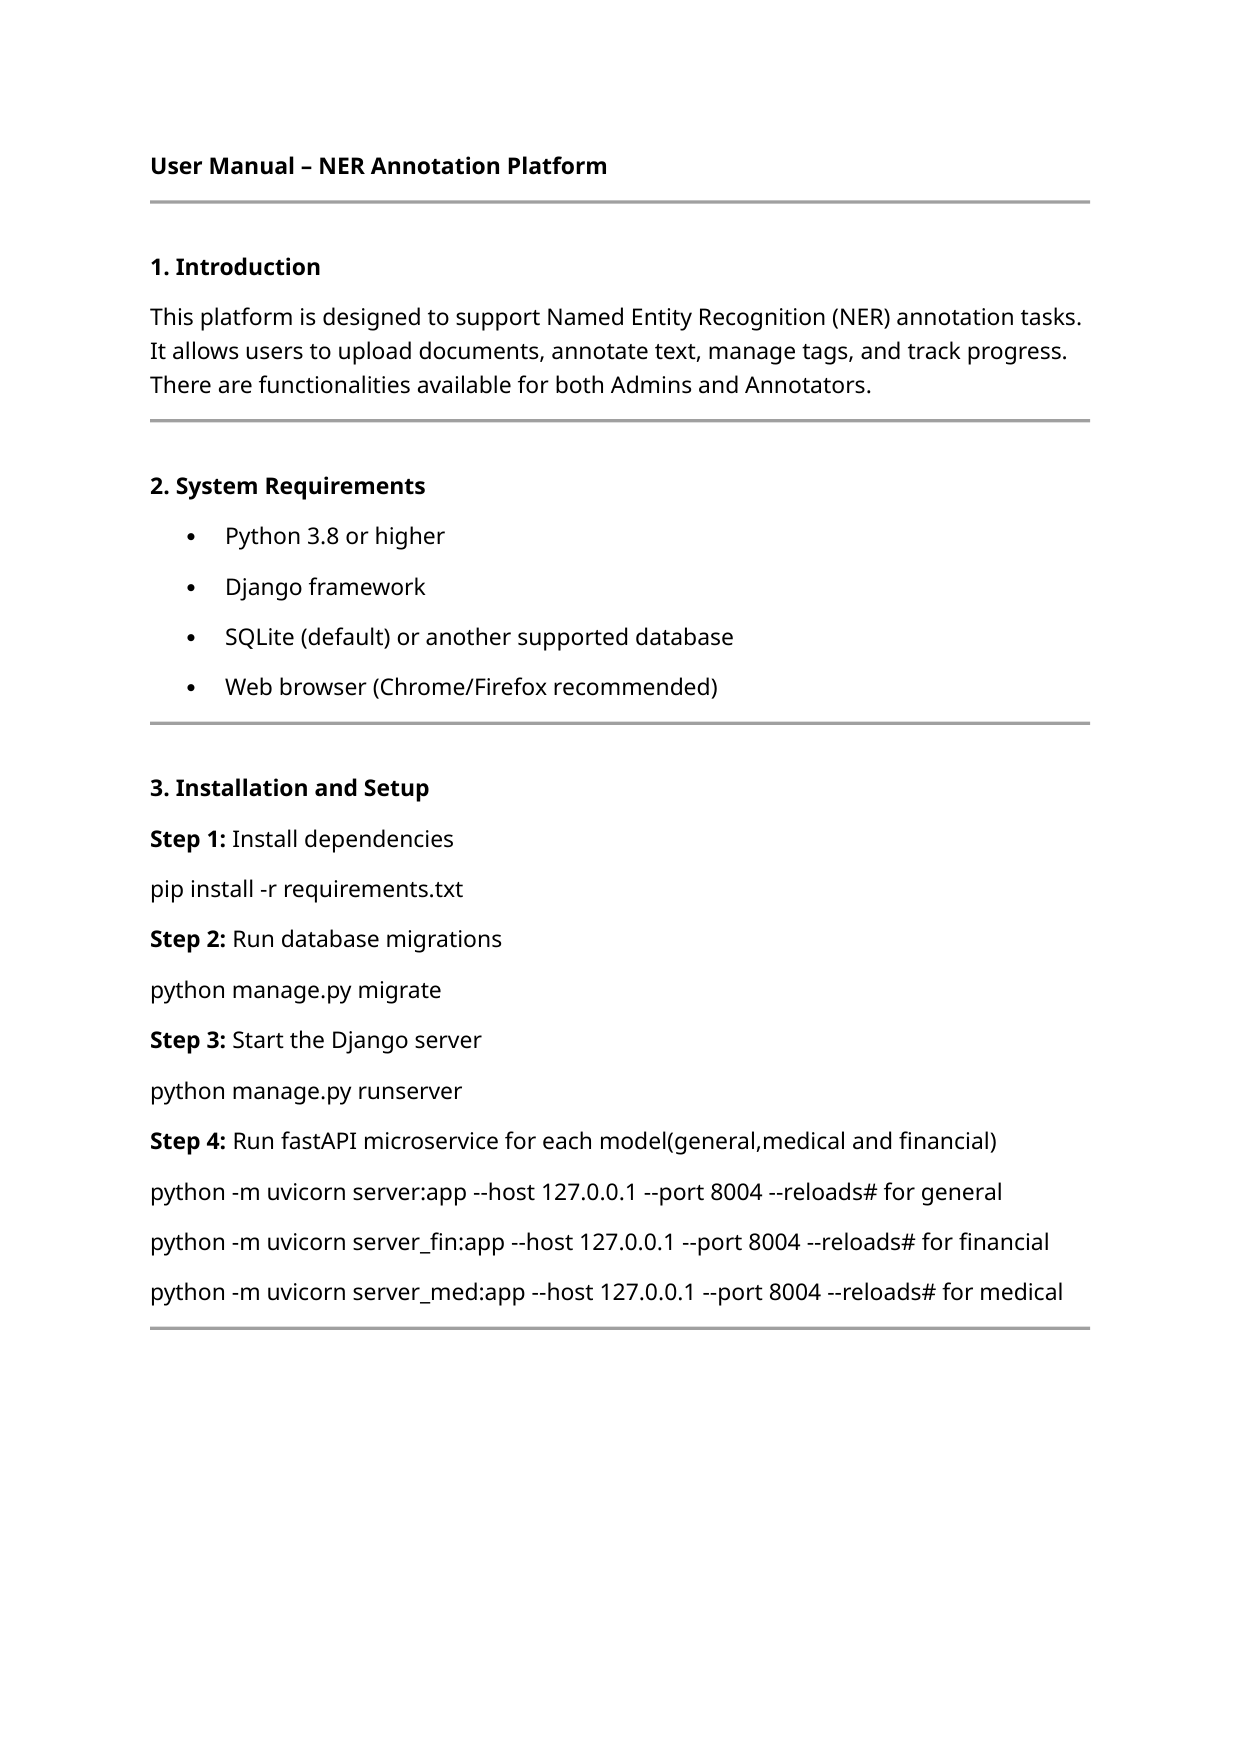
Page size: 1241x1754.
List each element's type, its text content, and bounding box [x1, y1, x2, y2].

text 2. System Requirements [150, 469, 1090, 501]
list Python 3.8 or higher [187, 520, 1090, 551]
text Step 4: Run fastAPI microservice for each model(general,medical and financial) [150, 1125, 1090, 1156]
text python -m uvicorn server_fin:app --host 127.0.0.1 --port 8004 --reloads# for financial [150, 1226, 1090, 1257]
list SQLite (default) or another supported database [187, 621, 1090, 652]
text 3. Installation and Setup [150, 772, 1090, 803]
text pip install -r requirements.txt [150, 873, 1090, 904]
text This platform is designed to support Named Entity Recognition (NER) annotation tasks. It allows users to upload documents, annotate text, manage tags, and track progress. There are functionalities available for both Admins and Annotators. [150, 301, 1090, 400]
text python -m uvicorn server:app --host 127.0.0.1 --port 8004 --reloads# for general [150, 1175, 1090, 1207]
text User Manual – NER Annotation Platform [150, 150, 1090, 181]
text python -m uvicorn server_med:app --host 127.0.0.1 --port 8004 --reloads# for medical [150, 1276, 1090, 1307]
text Step 3: Start the Django server [150, 1024, 1090, 1055]
text Step 1: Install dependencies [150, 822, 1090, 854]
text 1. Introduction [150, 251, 1090, 282]
text Step 2: Run database migrations [150, 923, 1090, 954]
list Web browser (Chrome/Firefox recommended) [187, 671, 1090, 702]
text python manage.py migrate [150, 974, 1090, 1005]
list Django framework [187, 570, 1090, 602]
text python manage.py runserver [150, 1074, 1090, 1106]
